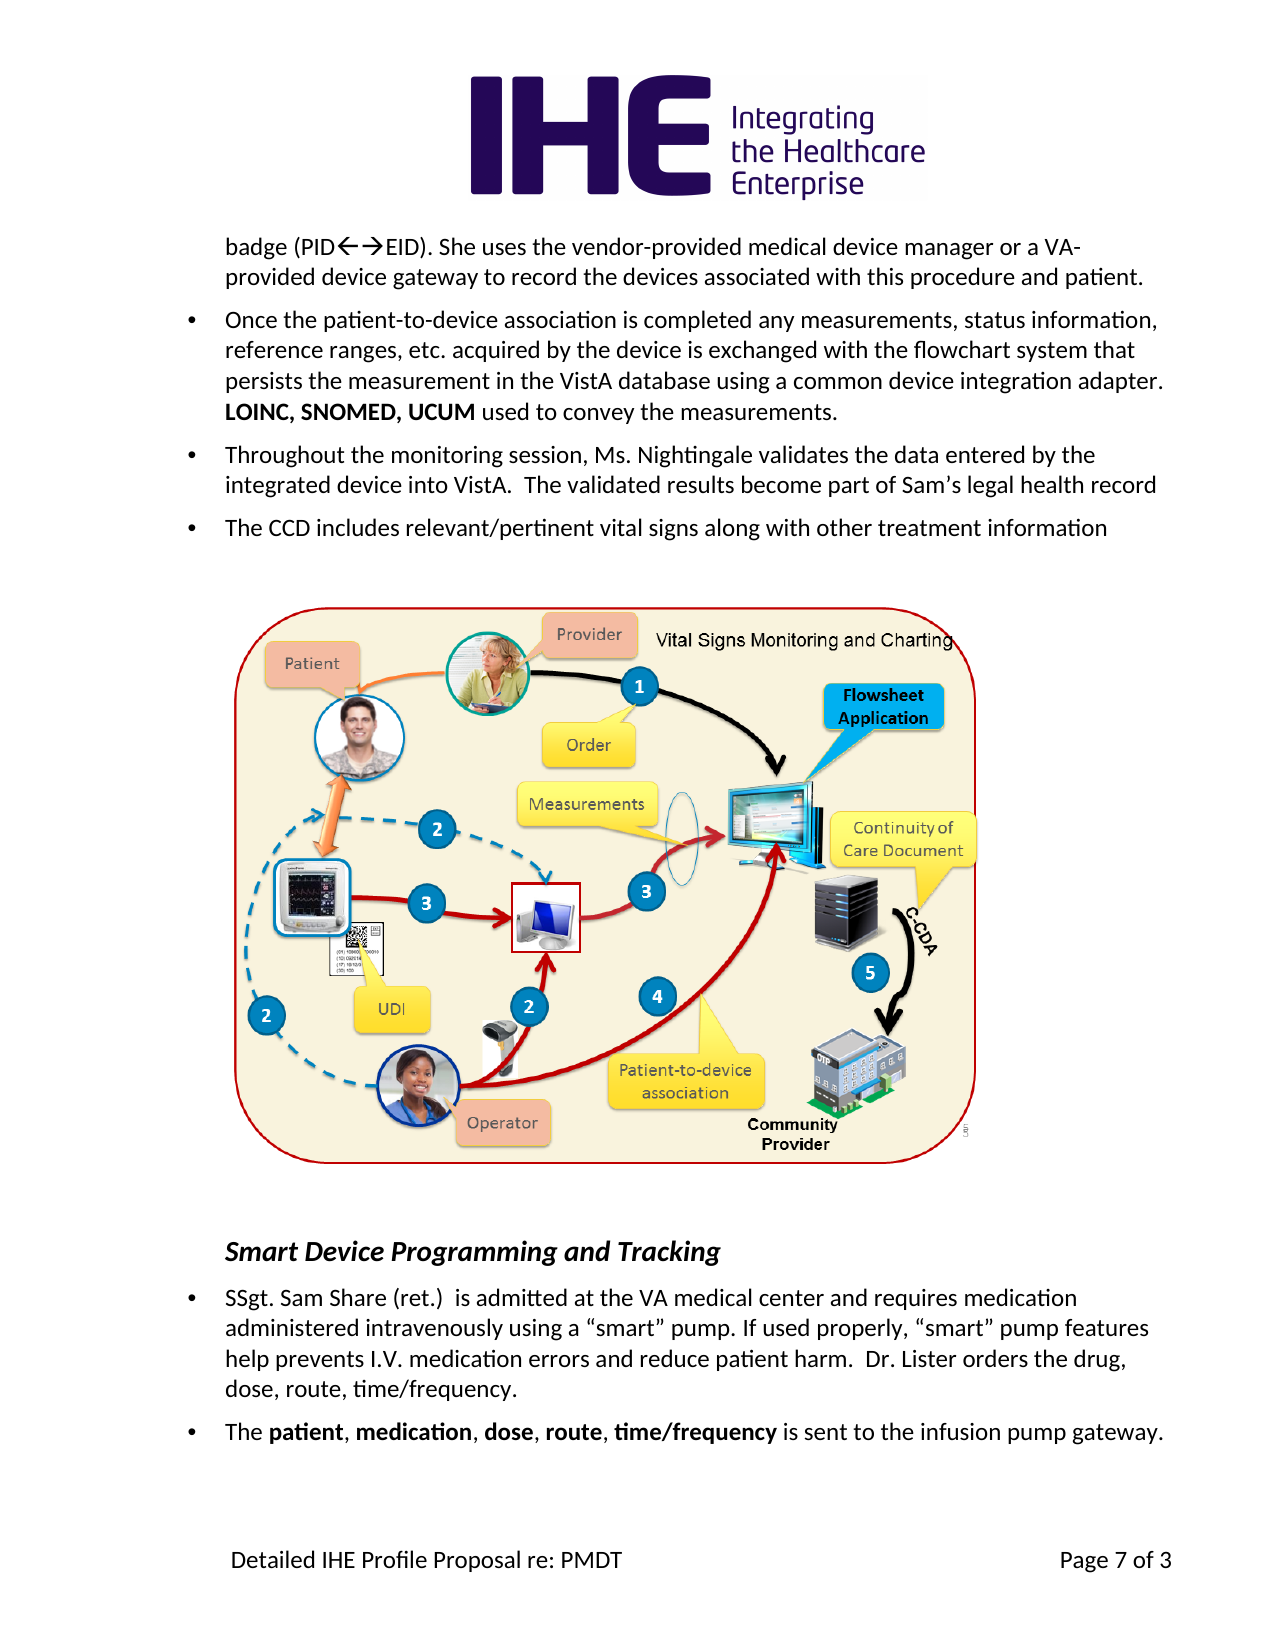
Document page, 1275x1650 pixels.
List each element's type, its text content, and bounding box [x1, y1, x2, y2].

picture [225, 598, 982, 1166]
list SSgt. Sam Share (ret.) is admitted at the VA medical center and requires medication administered intravenously using a “smart” pump. If used properly, “smart” pump features help prevents I.V. medication errors and reduce patient harm. Dr. Lister orders the drug, dose, route, time/frequency. [187, 1282, 1170, 1404]
list The CCD includes relevant/pertinent vital signs along with other treatment information [187, 512, 1170, 543]
list Throughout the monitoring session, Ms. Nightingale validates the data entered by the integrated device into VistA. The validated results become part of Sam’s legal health record [187, 439, 1170, 500]
list Once the patient-to-device association is completed any measurements, status information, reference ranges, etc. acquired by the device is exchanged with the flowchart system that persists the measurement in the VistA database using a common device integration adapter. LOINC, SNOMED, UCUM used to convey the measurements. [187, 304, 1170, 426]
subtitle Smart Device Programming and Tracking [225, 1233, 1170, 1269]
list The patient, medication, dose, route, time/frequency is sent to the infusion pump gateway. [187, 1416, 1170, 1447]
picture [467, 75, 928, 201]
